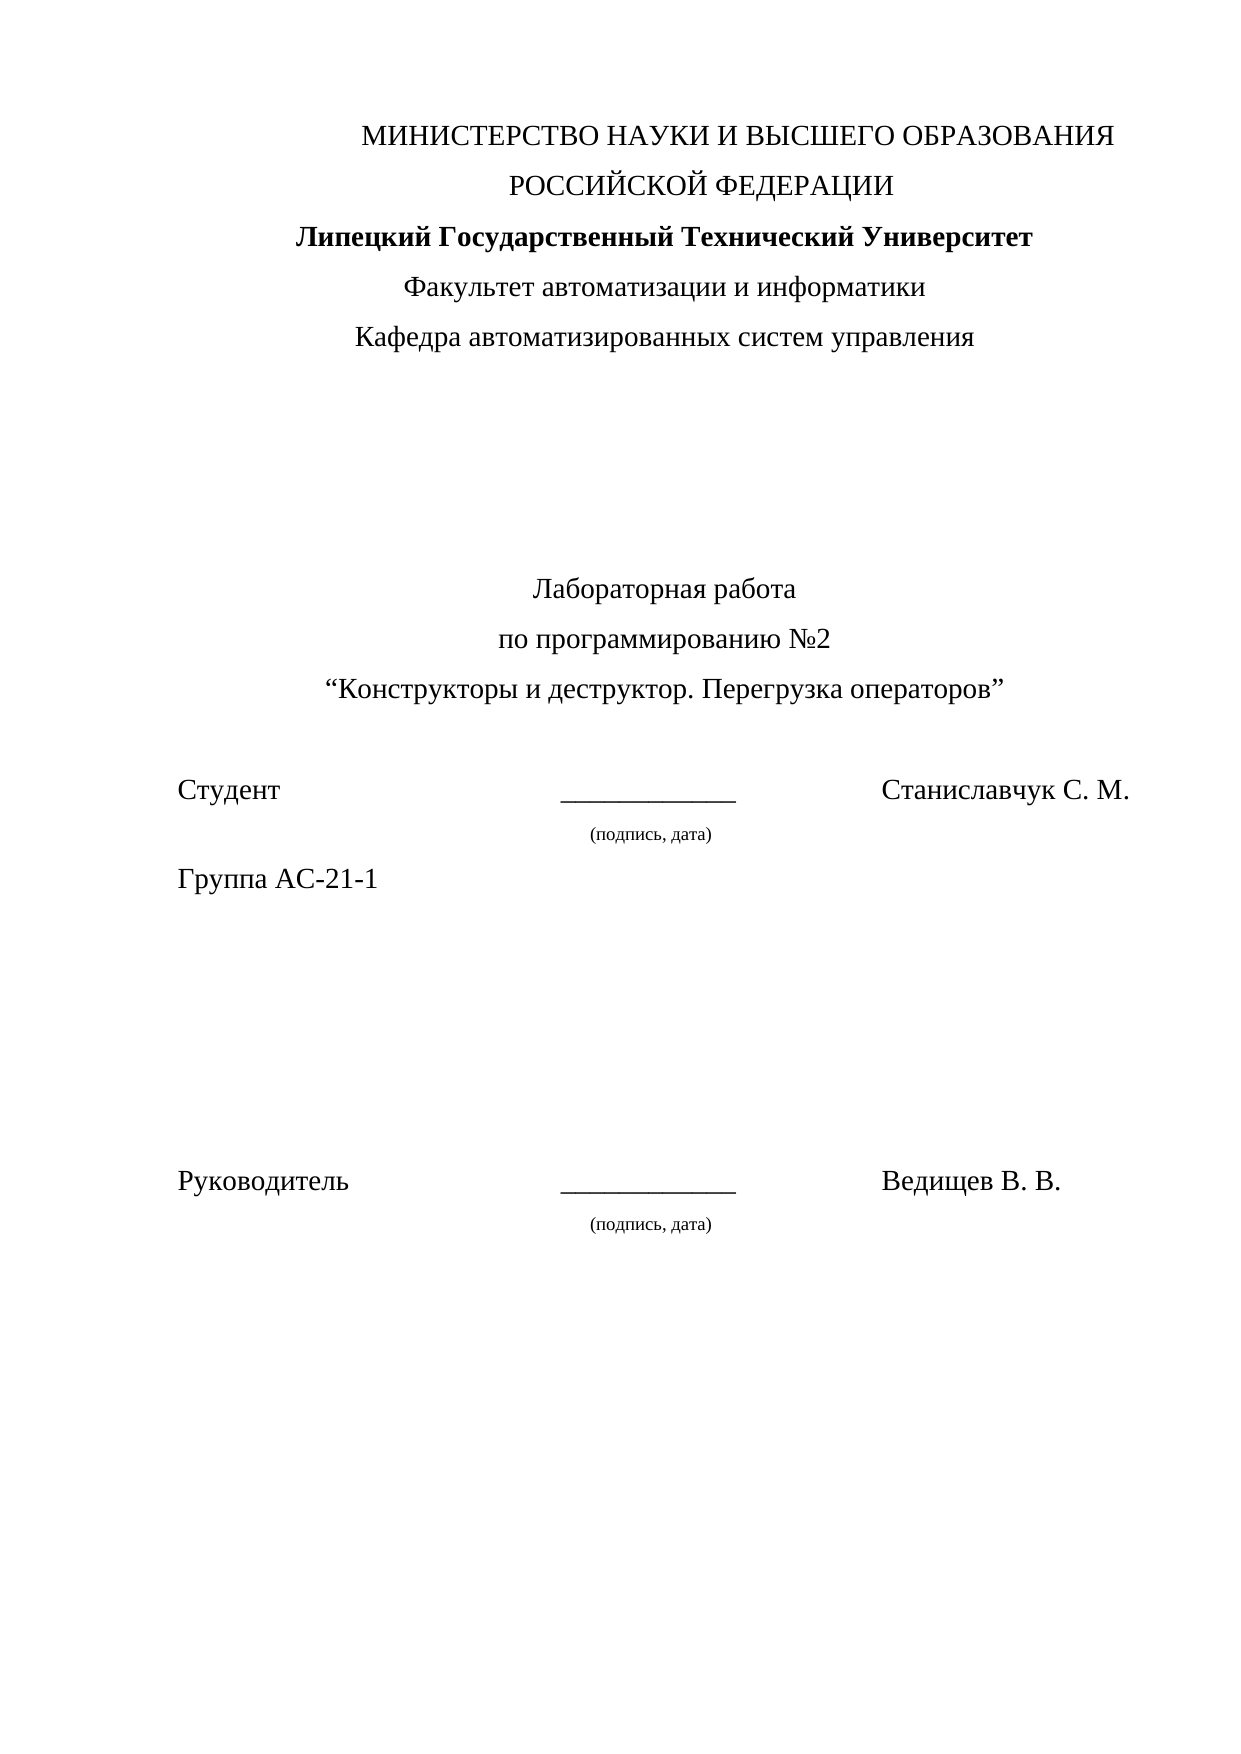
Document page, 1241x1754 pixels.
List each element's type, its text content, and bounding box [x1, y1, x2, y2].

text по программированию №2 [177, 621, 1152, 655]
text Липецкий Государственный Технический Университет [177, 219, 1152, 252]
text (подпись, дата) [472, 822, 1152, 844]
text Руководитель ____________ Ведищев В. В. [177, 1163, 1152, 1196]
text (подпись, дата) [472, 1213, 1152, 1234]
text Лабораторная работа [177, 571, 1152, 604]
text Факультет автоматизации и информатики [177, 269, 1152, 303]
text Группа АС-21-1 [177, 861, 1152, 894]
text Студент ____________ Станиславчук С. М. [177, 772, 1152, 806]
text “Конструкторы и деструктор. Перегрузка операторов” [177, 672, 1152, 705]
text МИНИСТЕРСТВО НАУКИ И ВЫСШЕГО ОБРАЗОВАНИЯ РОССИЙСКОЙ ФЕДЕРАЦИИ [251, 118, 1152, 202]
text Кафедра автоматизированных систем управления [177, 319, 1152, 353]
